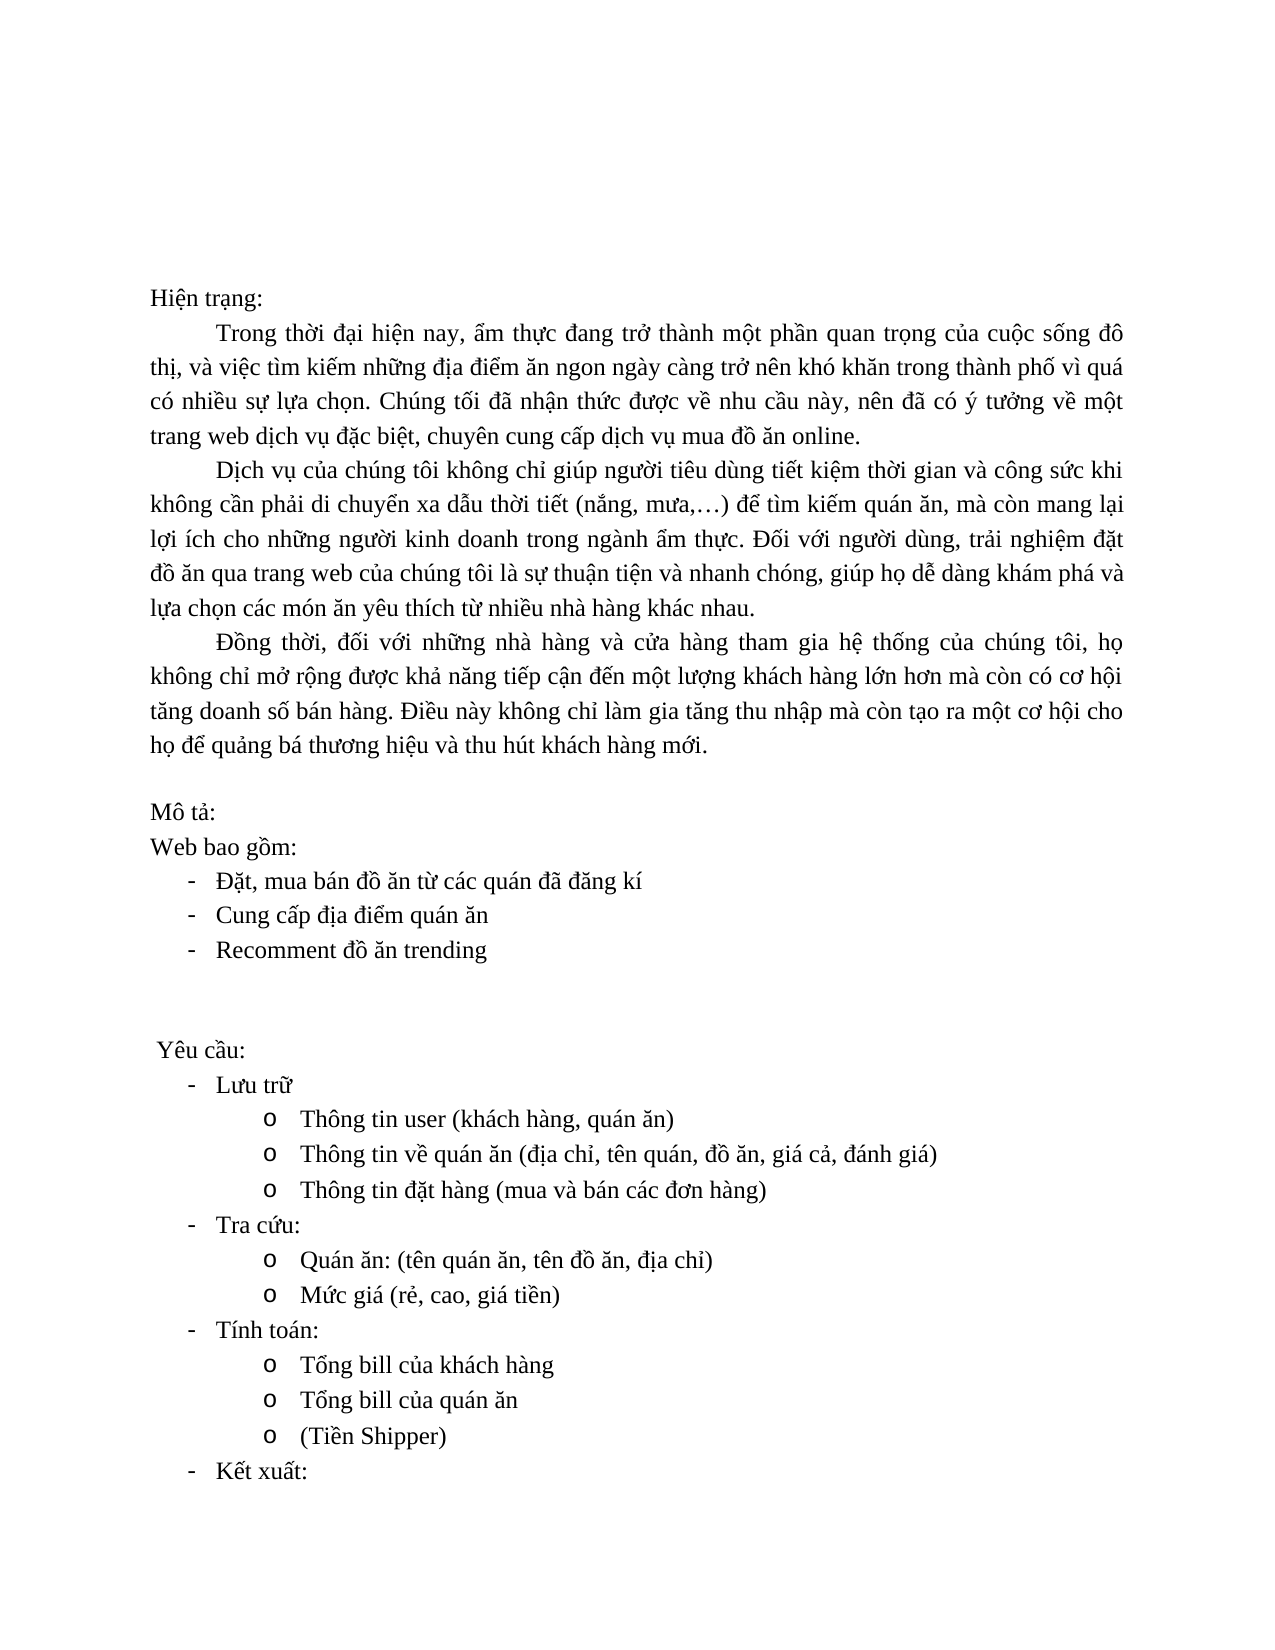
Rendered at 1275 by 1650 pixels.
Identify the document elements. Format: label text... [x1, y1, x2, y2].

list Thông tin đặt hàng (mua và bán các đơn hàng) [262, 1174, 1125, 1205]
list Đặt, mua bán đồ ăn từ các quán đã đăng kí [187, 865, 1125, 895]
text Web bao gồm: [150, 831, 1125, 861]
list Lưu trữ [187, 1069, 1125, 1098]
text Yêu cầu: [150, 1034, 1125, 1064]
list Thông tin user (khách hàng, quán ăn) [262, 1103, 1125, 1134]
text Dịch vụ của chúng tôi không chỉ giúp người tiêu dùng tiết kiệm thời gian và công sức khi không cần phải di chuyển xa dẫu thời tiết (nắng, mưa,…) để tìm kiếm quán ăn, mà còn mang lại lợi ích cho những người kinh doanh trong ngành ẩm thực. Đối với người dùng, trải nghiệm đặt đồ ăn qua trang web của chúng tôi là sự thuận tiện và nhanh chóng, giúp họ dễ dàng khám phá và lựa chọn các món ăn yêu thích từ nhiều nhà hàng khác nhau. [150, 454, 1125, 621]
list Kết xuất: [187, 1455, 1125, 1485]
list Tổng bill của quán ăn [262, 1384, 1125, 1415]
list Cung cấp địa điểm quán ăn [187, 899, 1125, 929]
list Recomment đồ ăn trending [187, 934, 1125, 964]
list Thông tin về quán ăn (địa chỉ, tên quán, đồ ăn, giá cả, đánh giá) [262, 1138, 1125, 1169]
list Tính toán: [187, 1314, 1125, 1344]
text Mô tả: [150, 796, 1125, 826]
text Trong thời đại hiện nay, ẩm thực đang trở thành một phần quan trọng của cuộc sống đô thị, và việc tìm kiếm những địa điểm ăn ngon ngày càng trở nên khó khăn trong thành phố vì quá có nhiều sự lựa chọn. Chúng tối đã nhận thức được về nhu cầu này, nên đã có ý tưởng về một trang web dịch vụ đặc biệt, chuyên cung cấp dịch vụ mua đồ ăn online. [150, 316, 1125, 449]
list Tra cứu: [187, 1209, 1125, 1239]
list Mức giá (rẻ, cao, giá tiền) [262, 1279, 1125, 1310]
list Tổng bill của khách hàng [262, 1349, 1125, 1380]
text Đồng thời, đối với những nhà hàng và cửa hàng tham gia hệ thống của chúng tôi, họ không chỉ mở rộng được khả năng tiếp cận đến một lượng khách hàng lớn hơn mà còn có cơ hội tăng doanh số bán hàng. Điều này không chỉ làm gia tăng thu nhập mà còn tạo ra một cơ hội cho họ để quảng bá thương hiệu và thu hút khách hàng mới. [150, 626, 1125, 759]
text Hiện trạng: [150, 282, 1125, 312]
list (Tiền Shipper) [262, 1420, 1125, 1451]
list Quán ăn: (tên quán ăn, tên đồ ăn, địa chỉ) [262, 1244, 1125, 1274]
